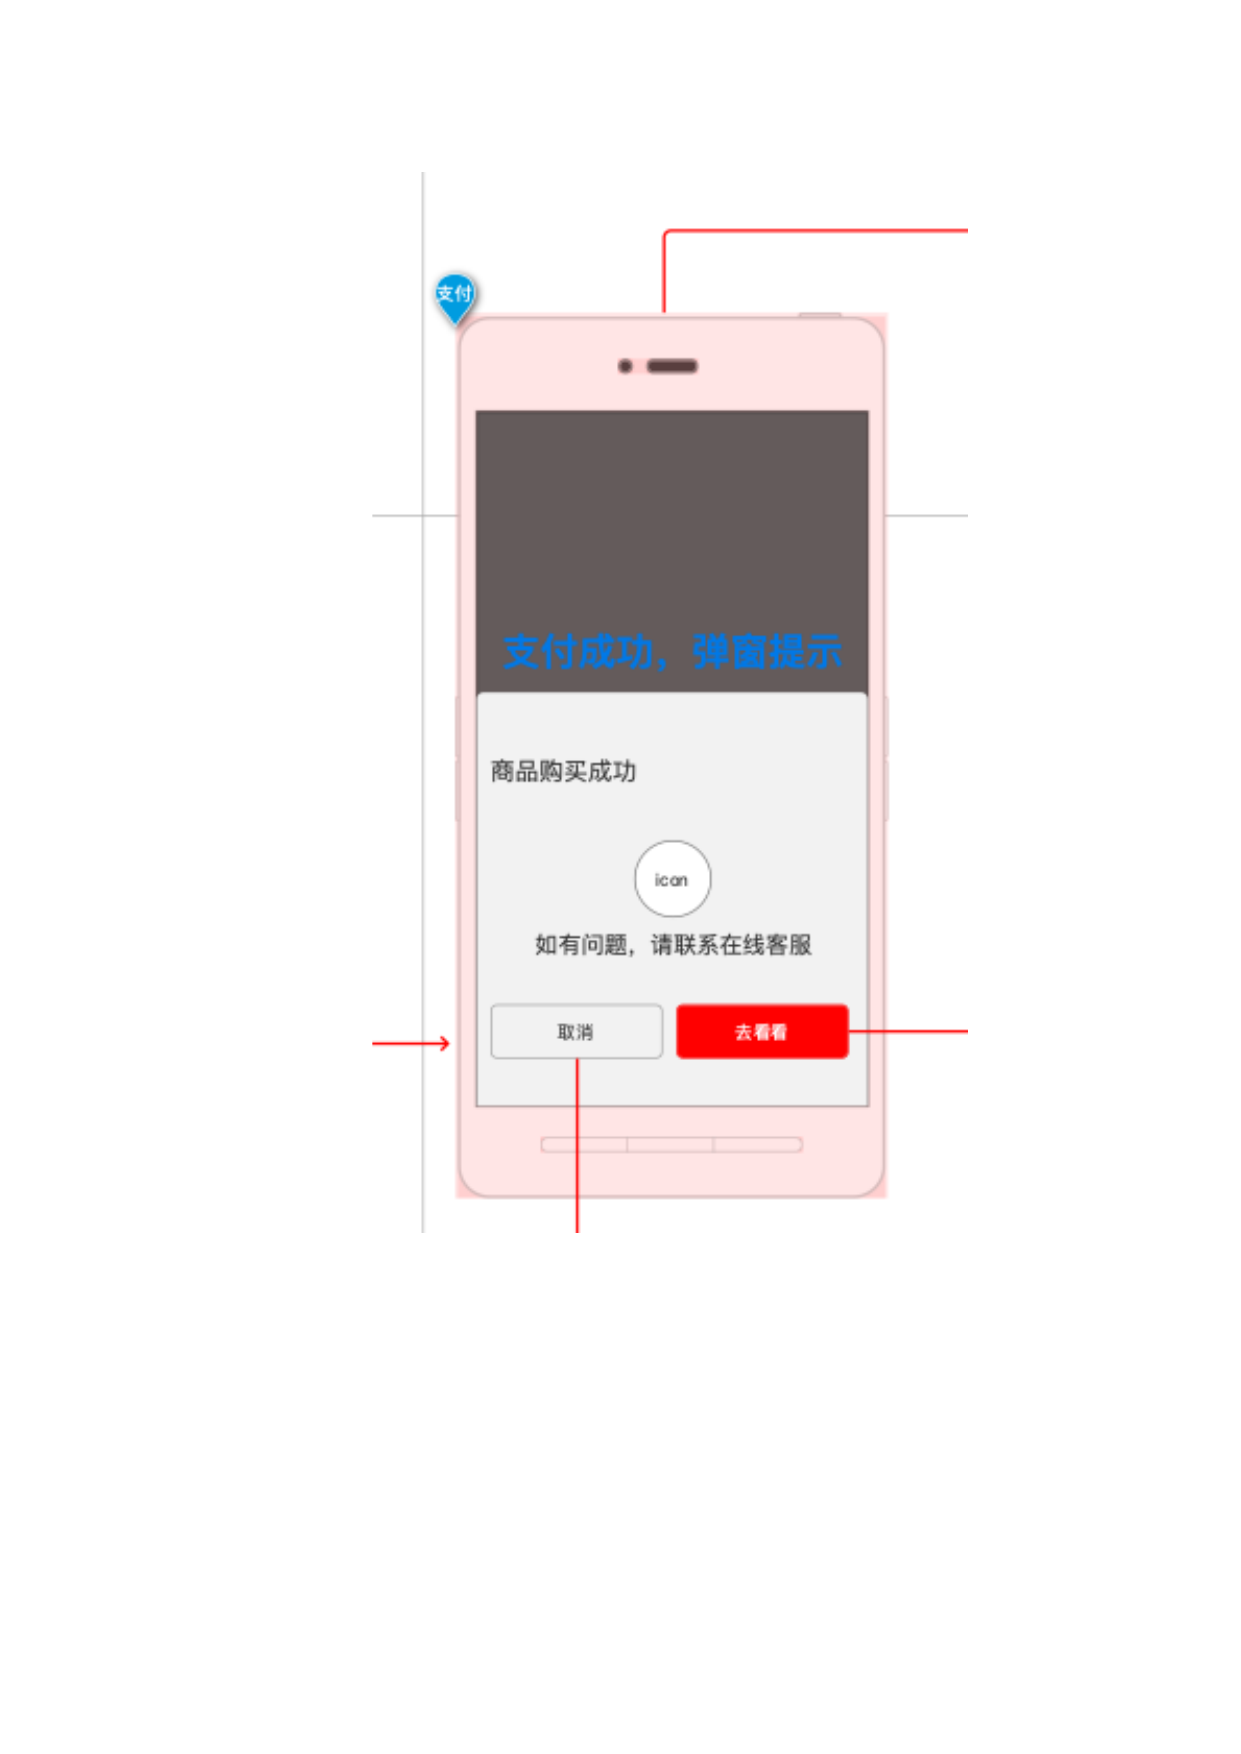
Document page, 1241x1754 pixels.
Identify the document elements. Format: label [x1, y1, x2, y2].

picture [372, 172, 968, 1233]
